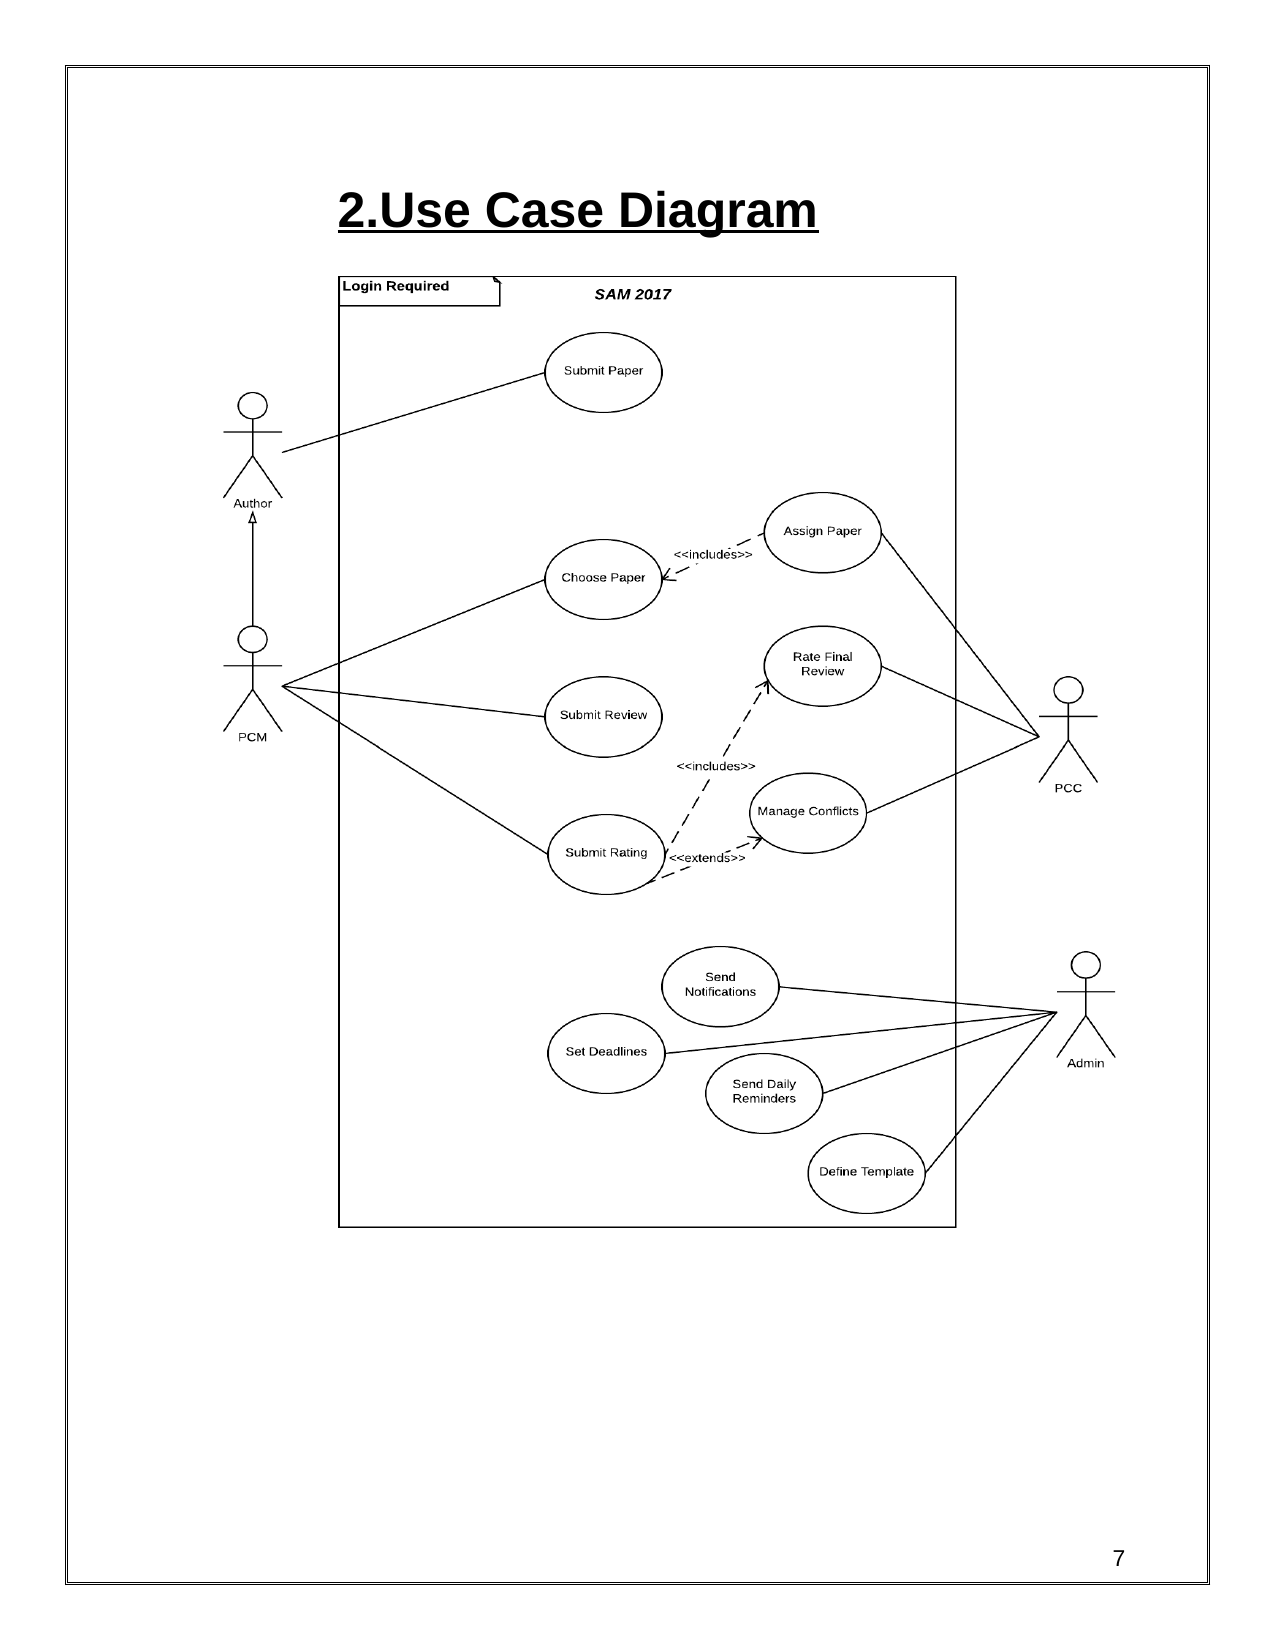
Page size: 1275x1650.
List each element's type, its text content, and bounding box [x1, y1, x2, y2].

list 2.Use Case Diagram [337, 180, 1125, 238]
picture [150, 276, 1144, 1451]
